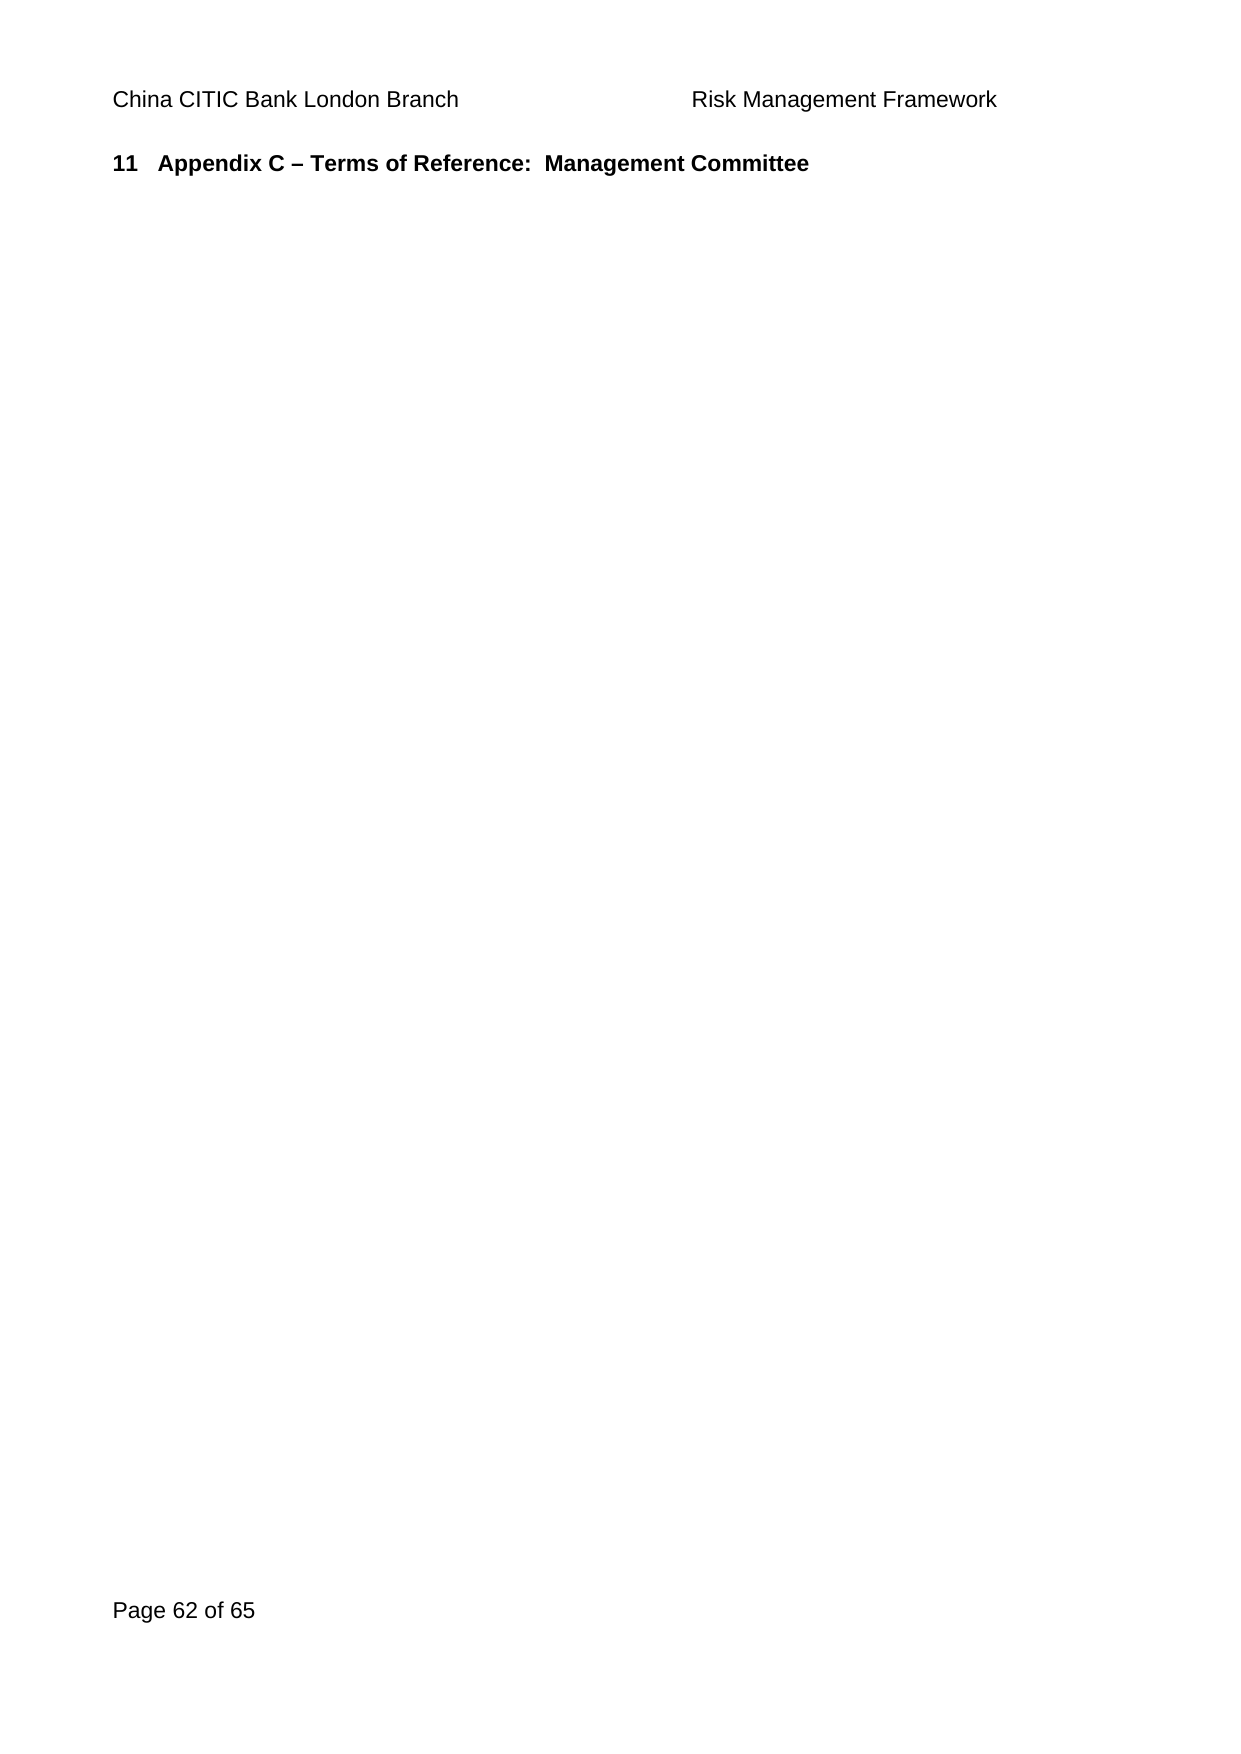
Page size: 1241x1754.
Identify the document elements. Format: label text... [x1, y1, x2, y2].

subtitle Appendix C – Terms of Reference: Management Committee [112, 150, 1128, 176]
